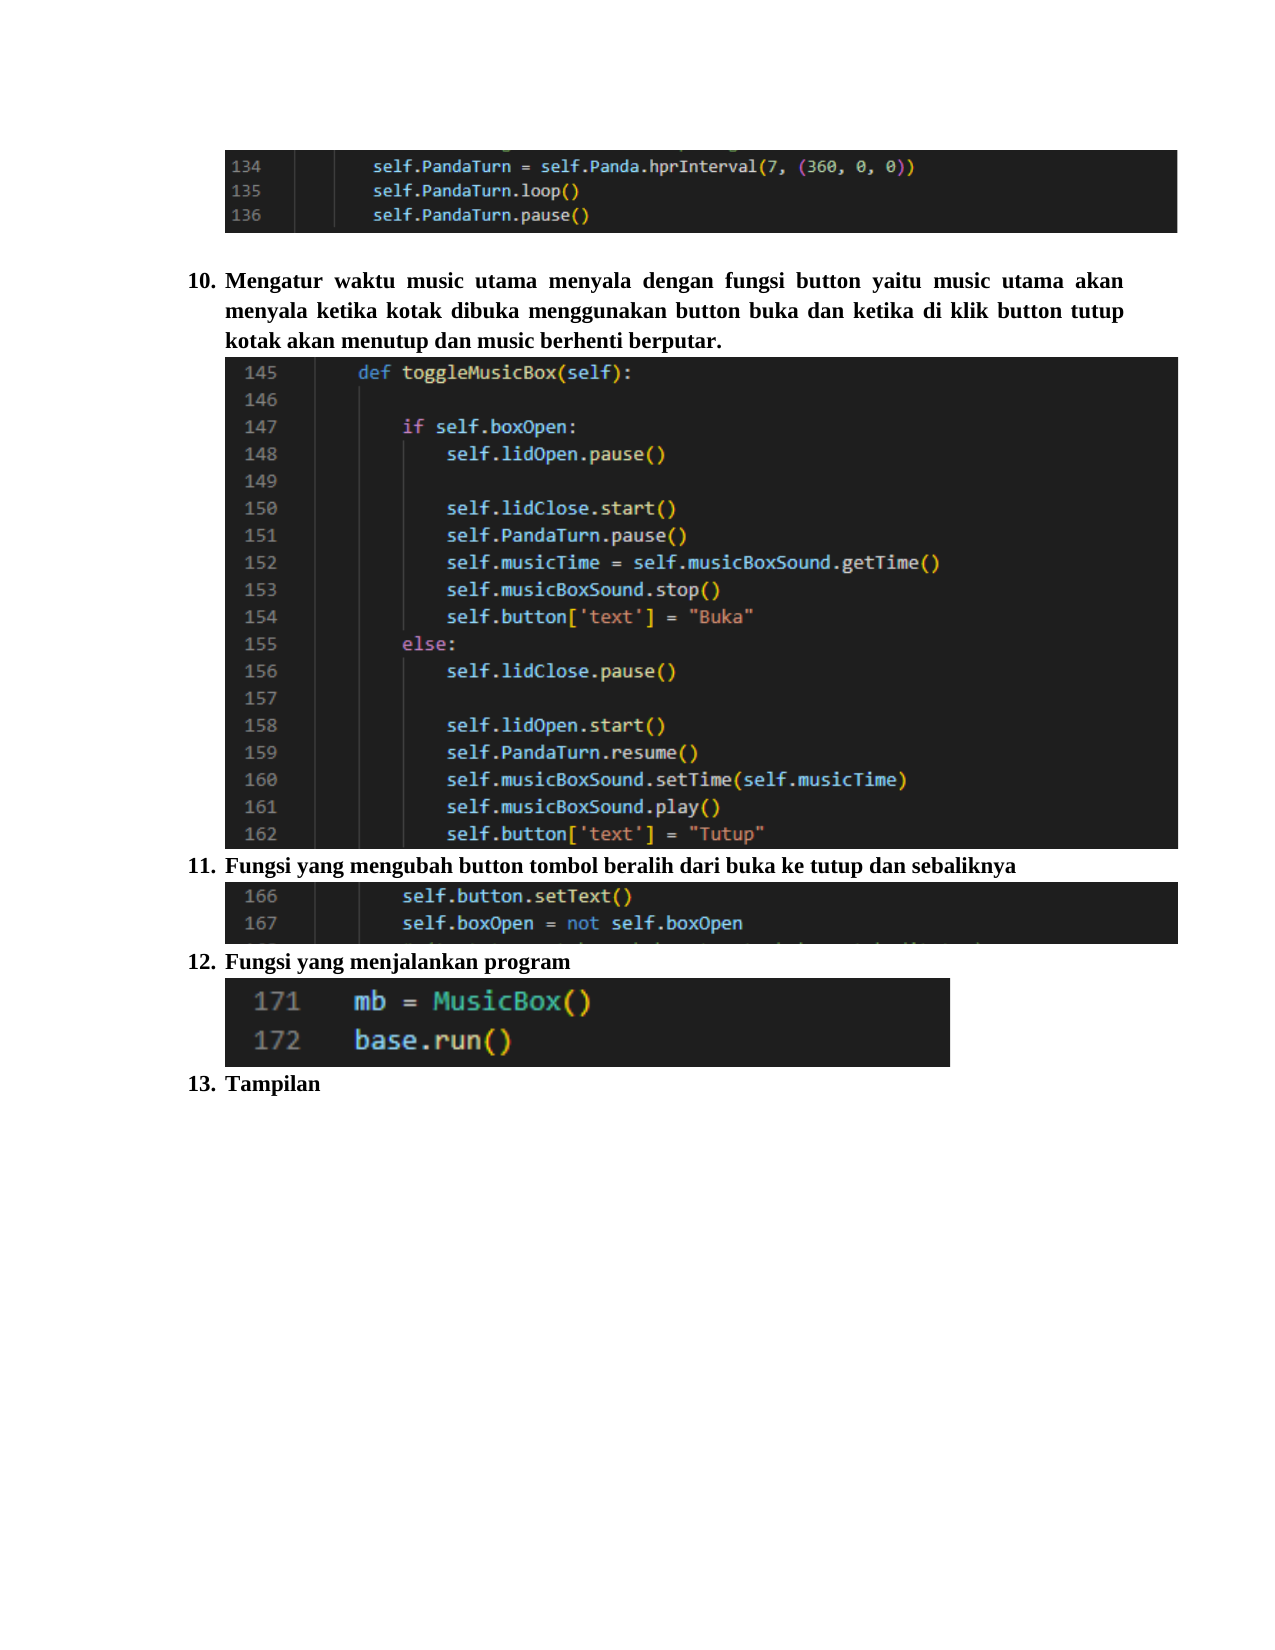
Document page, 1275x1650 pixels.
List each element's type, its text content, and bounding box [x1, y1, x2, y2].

picture [225, 978, 951, 1067]
list Mengatur waktu music utama menyala dengan fungsi button yaitu music utama akan menyala ketika kotak dibuka menggunakan button buka dan ketika di klik button tutup kotak akan menutup dan music berhenti berputar. [187, 267, 1125, 354]
list Fungsi yang menjalankan program [187, 948, 1125, 974]
picture [225, 150, 1178, 233]
list Tampilan [187, 1070, 1125, 1097]
picture [225, 357, 1179, 849]
picture [225, 882, 1178, 944]
list Fungsi yang mengubah button tombol beralih dari buka ke tutup dan sebaliknya [187, 852, 1125, 879]
